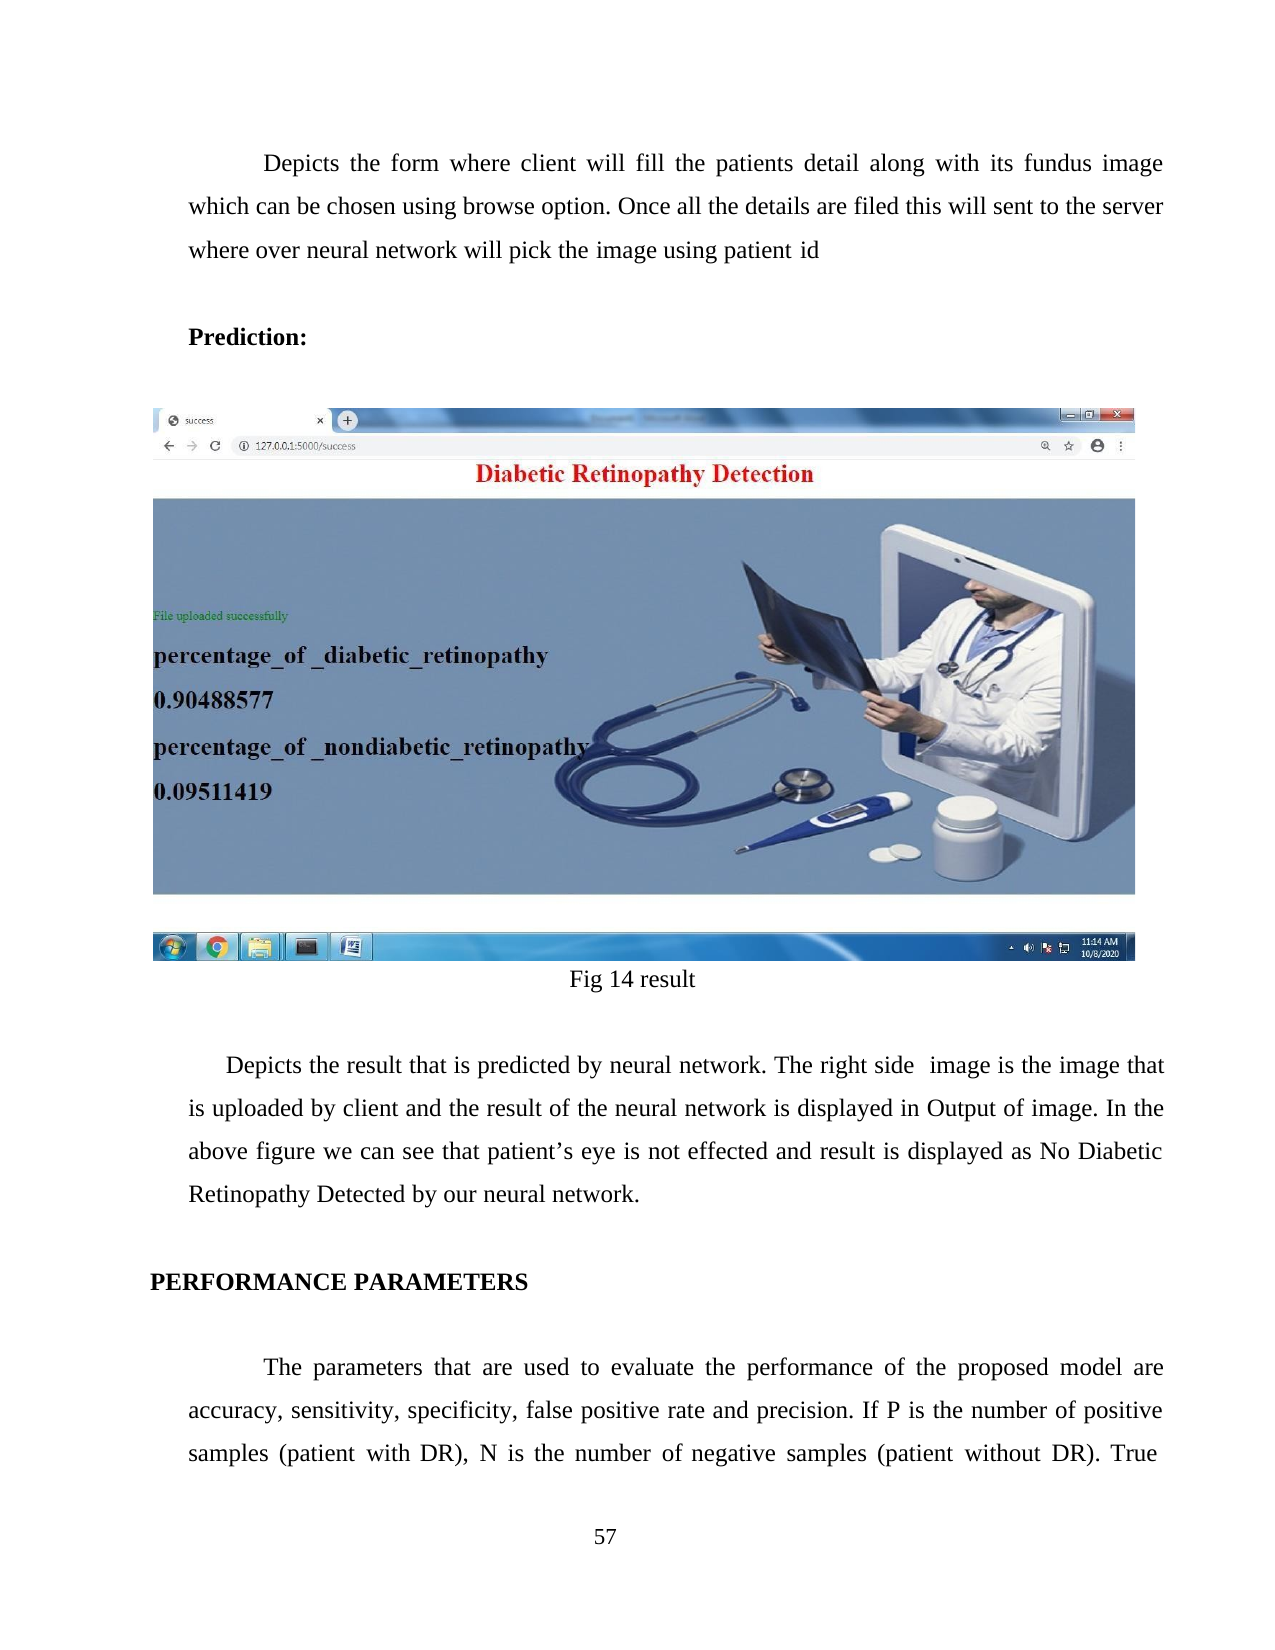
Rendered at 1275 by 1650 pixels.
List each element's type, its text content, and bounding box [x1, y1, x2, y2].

text Depicts the form where client will fill the patients detail along with its fundus image which can be chosen using browse option. Once all the details are filed this will sent to the server where over neural network will pick the image using patient id [188, 148, 1165, 263]
subtitle Prediction: [188, 322, 1262, 351]
subtitle PERFORMANCE PARAMETERS [150, 1267, 1262, 1296]
text Depicts the result that is predicted by neural network. The right side image is the image that is uploaded by client and the result of the neural network is displayed in Output of image. In the above figure we can see that patient’s eye is not effected and result is displayed as No Diabetic Retinopathy Detected by our neural network. [188, 1050, 1165, 1208]
text The parameters that are used to evaluate the performance of the proposed model are accuracy, sensitivity, specificity, false positive rate and precision. If P is the number of positive samples (patient with DR), N is the number of negative samples (patient without DR). True [188, 1352, 1165, 1467]
picture [153, 408, 1135, 961]
